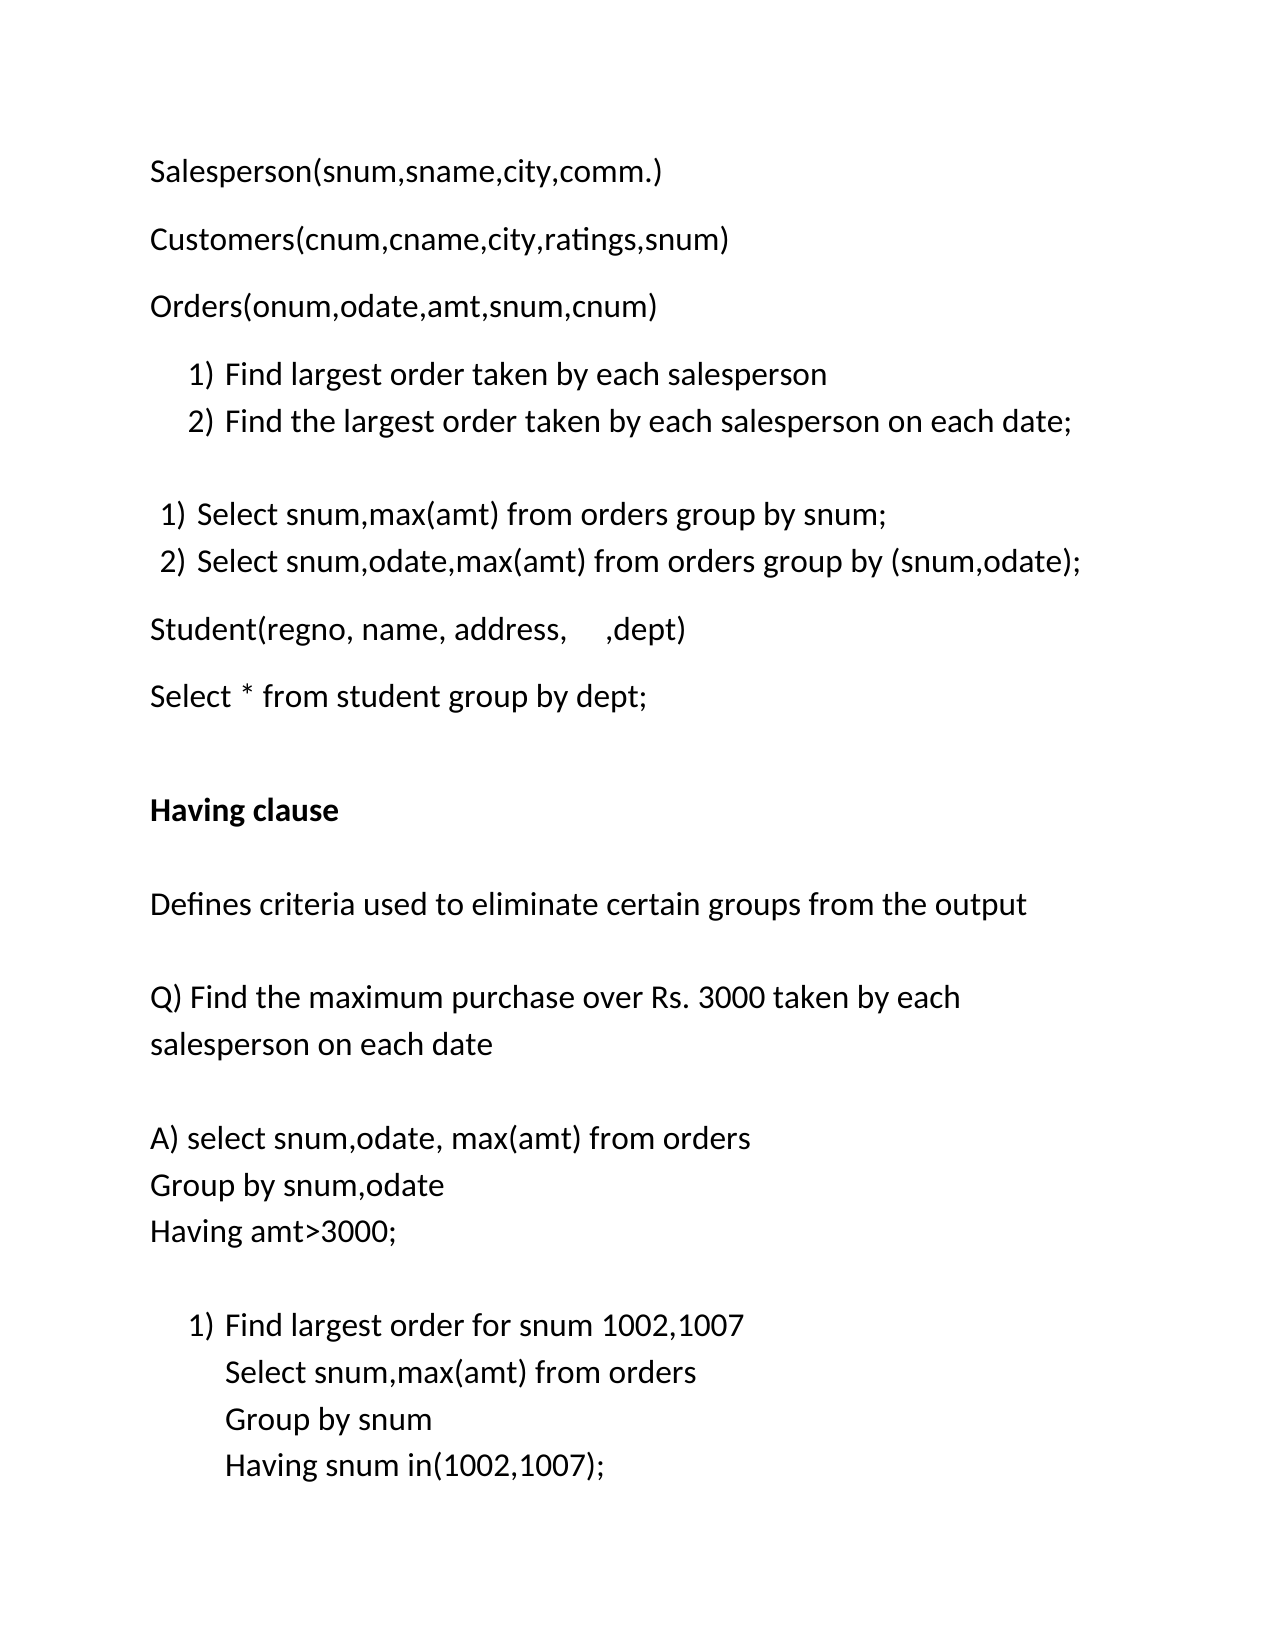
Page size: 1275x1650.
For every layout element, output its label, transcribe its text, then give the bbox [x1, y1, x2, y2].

list Q) Find the maximum purchase over Rs. 3000 taken by each salesperson on each date [150, 977, 1125, 1064]
text Salesperson(snum,sname,city,comm.) [150, 150, 1125, 191]
list Having amt>3000; [150, 1210, 1125, 1251]
text Select * from student group by dept; [150, 675, 1125, 716]
list Find the largest order taken by each salesperson on each date; [187, 399, 1125, 440]
list Having snum in(1002,1007); [225, 1444, 1125, 1485]
list Select snum,odate,max(amt) from orders group by (snum,odate); [159, 540, 1125, 581]
text Student(regno, name, address, ,dept) [150, 607, 1125, 648]
list A) select snum,odate, max(amt) from orders [150, 1117, 1125, 1158]
list Group by snum,odate [150, 1164, 1125, 1204]
text Customers(cnum,cname,city,ratings,snum) [150, 218, 1125, 258]
list Group by snum [225, 1397, 1125, 1438]
list Defines criteria used to eliminate certain groups from the output [150, 883, 1125, 924]
text Orders(onum,odate,amt,snum,cnum) [150, 285, 1125, 326]
list Having clause [150, 789, 1125, 830]
list Select snum,max(amt) from orders [225, 1351, 1125, 1391]
list Find largest order for snum 1002,1007 [187, 1304, 1125, 1345]
list Find largest order taken by each salesperson [187, 353, 1125, 393]
list Select snum,max(amt) from orders group by snum; [159, 493, 1125, 534]
